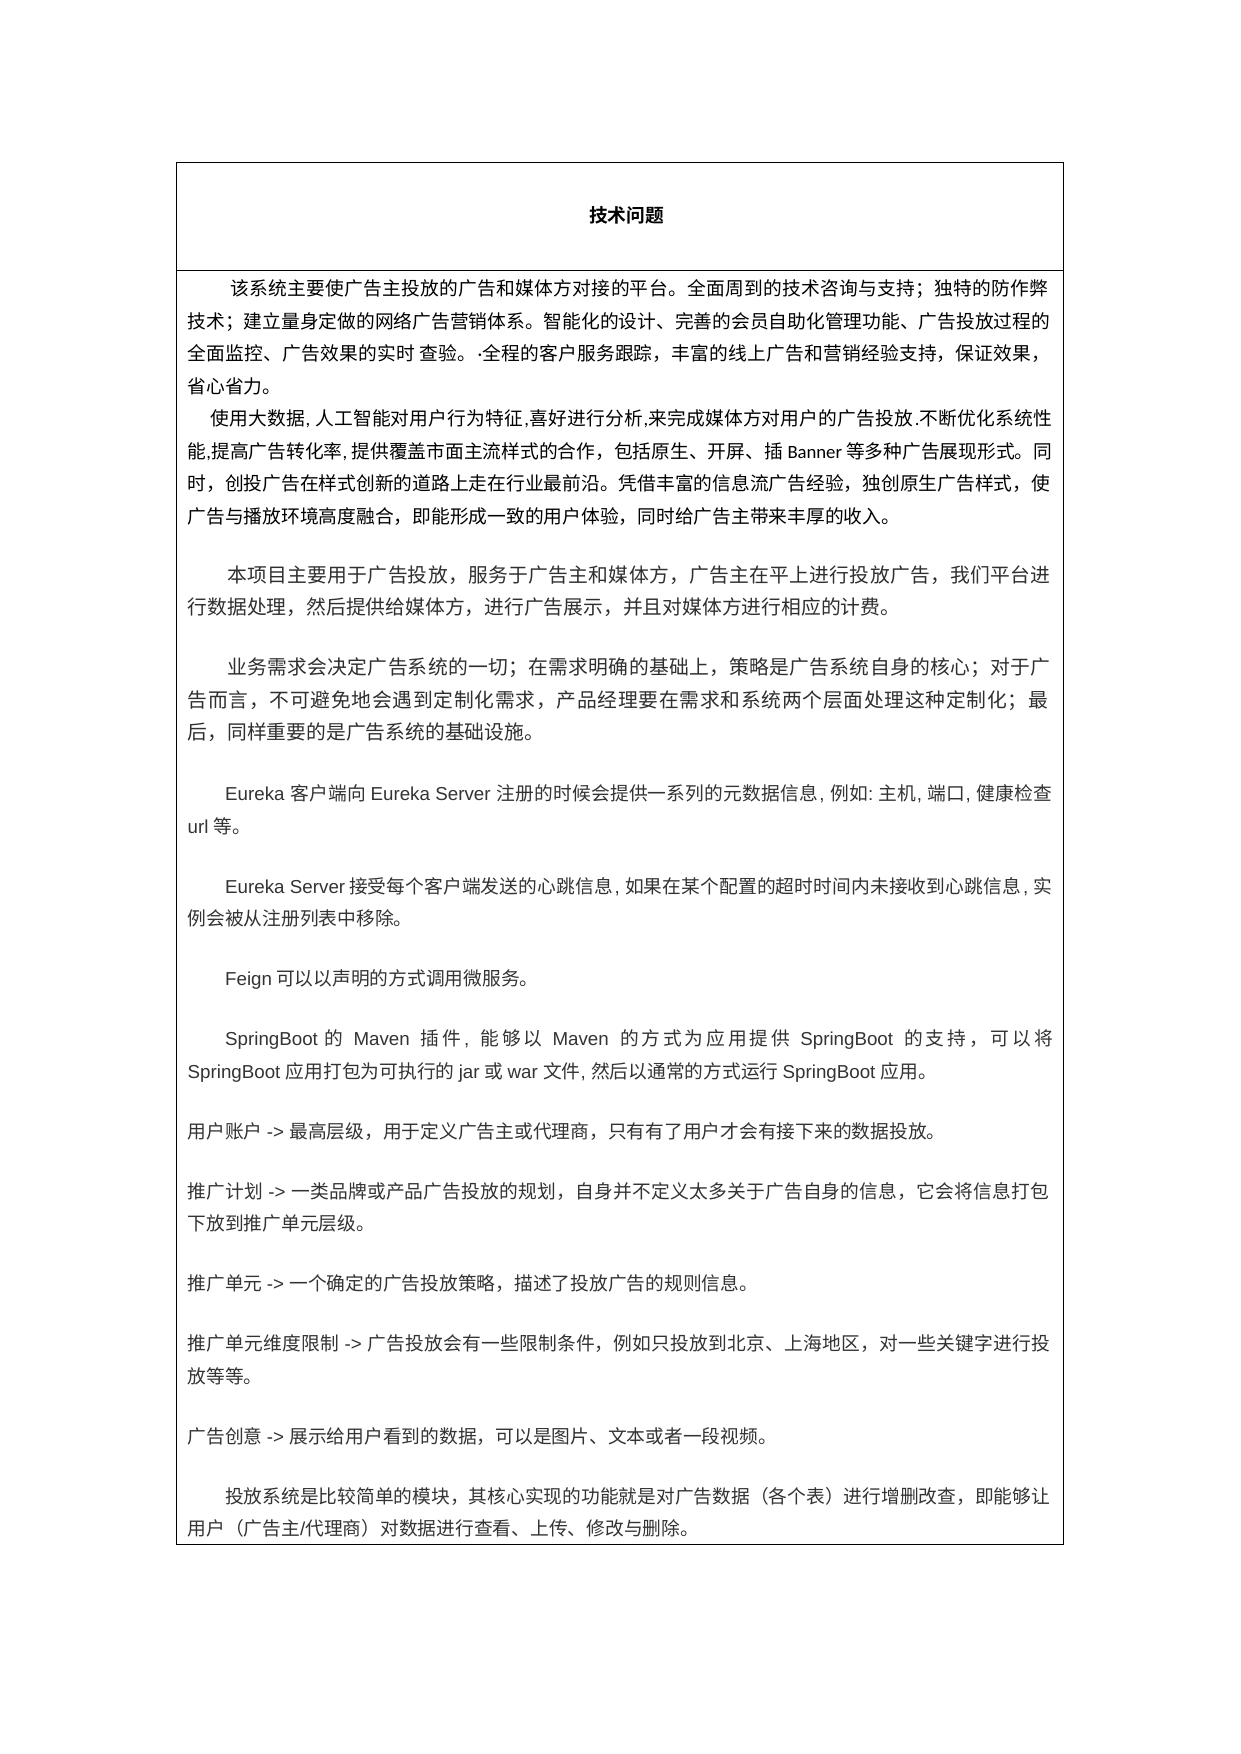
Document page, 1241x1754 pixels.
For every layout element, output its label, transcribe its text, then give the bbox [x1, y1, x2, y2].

table_header 技术问题 [177, 163, 1063, 270]
